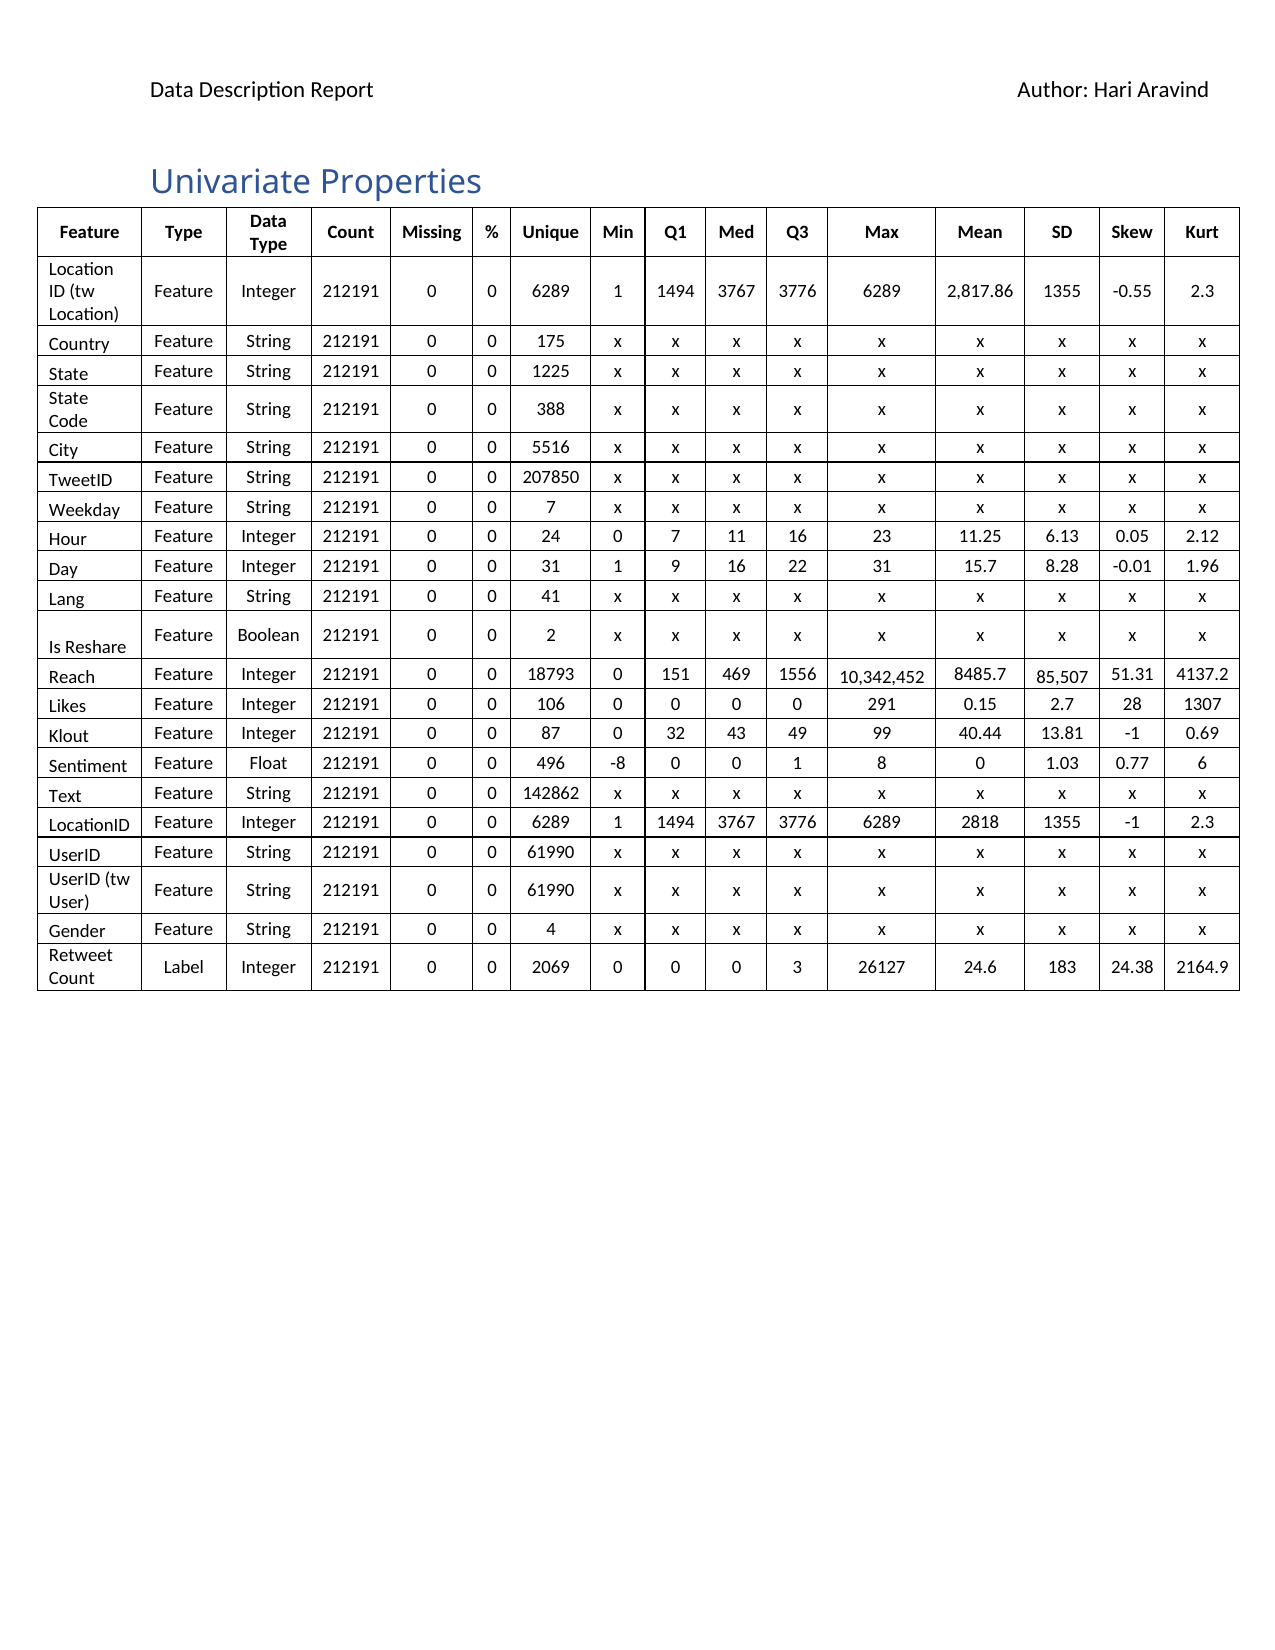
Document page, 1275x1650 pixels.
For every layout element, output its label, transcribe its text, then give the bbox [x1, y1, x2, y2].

table_cell 28 [1100, 689, 1164, 718]
table_cell 3767 [706, 257, 766, 325]
table_cell 2818 [936, 808, 1024, 836]
table_cell -0.55 [1100, 257, 1164, 325]
table_cell 212191 [312, 808, 390, 836]
table_cell x [828, 581, 935, 610]
table_cell 106 [511, 689, 590, 718]
table_cell x [936, 356, 1024, 385]
table_cell x [1165, 463, 1239, 491]
table_cell Country [38, 326, 141, 355]
table_cell Feature [142, 257, 226, 325]
table_cell 1 [591, 257, 644, 325]
table_cell 87 [511, 719, 590, 747]
table_cell Hour [38, 522, 141, 550]
table_cell 43 [706, 719, 766, 747]
table_header % [473, 208, 510, 256]
table_cell x [1100, 838, 1164, 866]
table_cell x [1165, 356, 1239, 385]
table_cell 0 [391, 719, 472, 747]
table_cell 0 [391, 808, 472, 836]
table_cell x [828, 867, 935, 913]
table_cell -1 [1100, 808, 1164, 836]
table_cell 8.28 [1025, 551, 1099, 580]
table_cell 0 [473, 386, 510, 432]
table_cell x [1165, 838, 1239, 866]
table_cell x [936, 778, 1024, 807]
table_cell x [591, 778, 644, 807]
table_cell 0 [391, 778, 472, 807]
table_cell Gender [38, 914, 141, 943]
table_cell 1.96 [1165, 551, 1239, 580]
table_cell x [1165, 326, 1239, 355]
table_cell x [1025, 356, 1099, 385]
table_cell 212191 [312, 719, 390, 747]
table_cell x [706, 463, 766, 491]
table_cell Integer [227, 689, 311, 718]
table_cell 23 [828, 522, 935, 550]
table_cell Weekday [38, 492, 141, 521]
table_cell x [646, 356, 705, 385]
table_cell 6289 [828, 808, 935, 836]
table_cell 49 [767, 719, 827, 747]
table_cell String [227, 492, 311, 521]
table_cell 15.7 [936, 551, 1024, 580]
table_header Unique [511, 208, 590, 256]
table_cell 13.81 [1025, 719, 1099, 747]
table_cell Integer [227, 719, 311, 747]
table_cell 0 [473, 838, 510, 866]
table_cell Integer [227, 659, 311, 688]
table_cell x [936, 492, 1024, 521]
table_cell 212191 [312, 257, 390, 325]
table_cell 9 [646, 551, 705, 580]
table_cell x [767, 914, 827, 943]
table_cell x [767, 611, 827, 658]
table_cell 0.77 [1100, 748, 1164, 777]
table_header SD [1025, 208, 1099, 256]
table_cell 61990 [511, 838, 590, 866]
table_cell x [828, 433, 935, 461]
table_cell x [591, 581, 644, 610]
table_cell x [646, 838, 705, 866]
table_cell x [1100, 463, 1164, 491]
table_cell Day [38, 551, 141, 580]
table_cell 212191 [312, 522, 390, 550]
table_cell 0 [473, 522, 510, 550]
table_cell x [646, 581, 705, 610]
table_cell Text [38, 778, 141, 807]
table_cell x [828, 611, 935, 658]
table_cell 0 [473, 689, 510, 718]
table_header Data Type [227, 208, 311, 256]
table_cell -1 [1100, 719, 1164, 747]
table_cell x [767, 433, 827, 461]
table_cell 212191 [312, 492, 390, 521]
table_cell 212191 [312, 356, 390, 385]
table_cell 1 [591, 808, 644, 836]
table_cell 0 [391, 748, 472, 777]
table_cell 0 [473, 257, 510, 325]
table_cell x [646, 611, 705, 658]
table_cell 7 [646, 522, 705, 550]
table_cell 0 [473, 867, 510, 913]
table_cell 31 [828, 551, 935, 580]
table_cell 388 [511, 386, 590, 432]
table_cell String [227, 838, 311, 866]
table_cell Feature [142, 463, 226, 491]
table_cell x [646, 492, 705, 521]
table_cell 2069 [511, 944, 590, 989]
subtitle Univariate Properties [150, 158, 1209, 204]
table_cell 183 [1025, 944, 1099, 989]
table_cell 212191 [312, 551, 390, 580]
table_cell -8 [591, 748, 644, 777]
table_cell 212191 [312, 659, 390, 688]
table_cell x [646, 463, 705, 491]
table_header Min [591, 208, 644, 256]
table_cell 8 [828, 748, 935, 777]
table_cell x [1025, 433, 1099, 461]
table_cell 496 [511, 748, 590, 777]
table_cell 1355 [1025, 257, 1099, 325]
table_cell 0 [473, 748, 510, 777]
table_cell 0 [473, 463, 510, 491]
table_cell 0 [391, 433, 472, 461]
table_cell x [1025, 463, 1099, 491]
table_cell 3 [767, 944, 827, 989]
table_cell 212191 [312, 944, 390, 989]
table_cell x [646, 778, 705, 807]
table_cell x [767, 463, 827, 491]
table_cell x [767, 492, 827, 521]
table_cell 41 [511, 581, 590, 610]
table_cell x [706, 914, 766, 943]
table_cell x [936, 867, 1024, 913]
table_cell Float [227, 748, 311, 777]
table_cell x [1165, 867, 1239, 913]
table_cell x [706, 867, 766, 913]
table_cell 0 [473, 944, 510, 989]
table_cell 2,817.86 [936, 257, 1024, 325]
table_header Missing [391, 208, 472, 256]
table_cell UserID (tw User) [38, 867, 141, 913]
table_cell 0 [473, 551, 510, 580]
table_cell 10,342,452 [828, 659, 935, 688]
table_cell 0 [591, 689, 644, 718]
table_cell TweetID [38, 463, 141, 491]
table_cell 2164.9 [1165, 944, 1239, 989]
table_cell 212191 [312, 611, 390, 658]
table_cell 212191 [312, 838, 390, 866]
table_cell x [1100, 326, 1164, 355]
table_cell 0 [391, 689, 472, 718]
table_header Count [312, 208, 390, 256]
table_cell x [936, 433, 1024, 461]
table_cell 3776 [767, 257, 827, 325]
table_cell City [38, 433, 141, 461]
table_cell x [706, 581, 766, 610]
table_cell 24.38 [1100, 944, 1164, 989]
table_cell x [1100, 356, 1164, 385]
table_cell x [828, 386, 935, 432]
table_cell x [646, 386, 705, 432]
table_cell 0.69 [1165, 719, 1239, 747]
table_cell Feature [142, 551, 226, 580]
table_cell 11 [706, 522, 766, 550]
table_cell 212191 [312, 386, 390, 432]
table_cell 469 [706, 659, 766, 688]
table_cell Klout [38, 719, 141, 747]
table_cell 22 [767, 551, 827, 580]
table_cell 2.12 [1165, 522, 1239, 550]
table_cell x [1100, 492, 1164, 521]
table_cell 212191 [312, 581, 390, 610]
table_cell 2.3 [1165, 808, 1239, 836]
table_cell Retweet Count [38, 944, 141, 989]
table_cell 212191 [312, 689, 390, 718]
table_cell 0 [391, 326, 472, 355]
table_cell String [227, 463, 311, 491]
table_cell x [767, 356, 827, 385]
table_cell 0 [391, 257, 472, 325]
table_cell x [767, 867, 827, 913]
table_cell 32 [646, 719, 705, 747]
table_cell String [227, 778, 311, 807]
table_cell Feature [142, 778, 226, 807]
table_cell 61990 [511, 867, 590, 913]
table_cell 0 [473, 659, 510, 688]
table_cell x [591, 611, 644, 658]
table_cell 0 [473, 433, 510, 461]
table_cell Label [142, 944, 226, 989]
table_cell 0 [391, 867, 472, 913]
table_cell x [828, 326, 935, 355]
table_cell 0 [473, 808, 510, 836]
table_cell x [646, 867, 705, 913]
table_cell 85,507 [1025, 659, 1099, 688]
table_cell 0 [706, 689, 766, 718]
table_cell State [38, 356, 141, 385]
table_cell 4 [511, 914, 590, 943]
table_cell x [936, 326, 1024, 355]
table_cell 212191 [312, 867, 390, 913]
table_cell String [227, 386, 311, 432]
table_cell x [1165, 611, 1239, 658]
table_cell x [1025, 492, 1099, 521]
table_cell x [1165, 581, 1239, 610]
table_cell x [706, 838, 766, 866]
table_cell x [591, 463, 644, 491]
table_cell 0 [767, 689, 827, 718]
table_cell x [1100, 386, 1164, 432]
table_cell x [706, 778, 766, 807]
table_cell Feature [142, 808, 226, 836]
table_cell 0 [706, 748, 766, 777]
table_cell Likes [38, 689, 141, 718]
table_cell x [936, 914, 1024, 943]
table_cell String [227, 914, 311, 943]
table_cell 6 [1165, 748, 1239, 777]
table_cell x [828, 356, 935, 385]
table_cell x [828, 492, 935, 521]
table_cell Feature [142, 386, 226, 432]
table_cell Feature [142, 914, 226, 943]
table_cell x [706, 326, 766, 355]
table_cell x [591, 492, 644, 521]
table_cell x [706, 386, 766, 432]
table_cell Feature [142, 838, 226, 866]
table_cell 8485.7 [936, 659, 1024, 688]
table_cell x [767, 386, 827, 432]
table_cell 0 [591, 719, 644, 747]
table_cell -0.01 [1100, 551, 1164, 580]
table_cell 1494 [646, 257, 705, 325]
table_cell 142862 [511, 778, 590, 807]
table_cell 0 [473, 581, 510, 610]
table_cell 2.3 [1165, 257, 1239, 325]
table_cell x [706, 611, 766, 658]
table_cell 212191 [312, 914, 390, 943]
table_cell x [936, 611, 1024, 658]
table_cell x [706, 433, 766, 461]
table_cell x [591, 867, 644, 913]
table_cell 24.6 [936, 944, 1024, 989]
table_cell x [936, 386, 1024, 432]
table_cell 18793 [511, 659, 590, 688]
table_cell x [767, 581, 827, 610]
table_cell 0 [591, 522, 644, 550]
table_cell x [706, 492, 766, 521]
table_cell String [227, 433, 311, 461]
table_cell x [767, 326, 827, 355]
table_cell Lang [38, 581, 141, 610]
table_cell x [828, 778, 935, 807]
table_cell 40.44 [936, 719, 1024, 747]
table_cell 24 [511, 522, 590, 550]
table_cell Feature [142, 689, 226, 718]
table_cell 3767 [706, 808, 766, 836]
table_cell x [1100, 611, 1164, 658]
table_cell x [591, 838, 644, 866]
table_cell 0 [391, 944, 472, 989]
table_cell Integer [227, 551, 311, 580]
table_cell 0 [391, 914, 472, 943]
table_cell 0 [646, 689, 705, 718]
table_cell String [227, 581, 311, 610]
table_header Feature [38, 208, 141, 256]
table_cell String [227, 867, 311, 913]
table_cell 6289 [511, 257, 590, 325]
table_cell 212191 [312, 326, 390, 355]
table_cell x [1100, 778, 1164, 807]
table_cell x [1025, 778, 1099, 807]
table_cell 212191 [312, 463, 390, 491]
table_cell Location ID (tw Location) [38, 257, 141, 325]
table_cell x [1165, 386, 1239, 432]
table_cell 0 [391, 838, 472, 866]
table_cell 1 [591, 551, 644, 580]
table_cell UserID [38, 838, 141, 866]
table_cell LocationID [38, 808, 141, 836]
table_cell x [591, 326, 644, 355]
table_cell 5516 [511, 433, 590, 461]
table_cell x [767, 778, 827, 807]
table_cell x [1025, 914, 1099, 943]
table_header Max [828, 208, 935, 256]
table_cell 2 [511, 611, 590, 658]
table_cell 0 [391, 659, 472, 688]
table_cell 16 [706, 551, 766, 580]
table_cell 212191 [312, 778, 390, 807]
table_cell 51.31 [1100, 659, 1164, 688]
table_cell Is Reshare [38, 611, 141, 658]
table_cell 16 [767, 522, 827, 550]
table_header Kurt [1165, 208, 1239, 256]
table_cell 1 [767, 748, 827, 777]
table_cell 0 [391, 386, 472, 432]
table_cell x [1025, 386, 1099, 432]
table_cell Feature [142, 356, 226, 385]
table_header Mean [936, 208, 1024, 256]
table_cell 0 [391, 611, 472, 658]
table_cell 0.15 [936, 689, 1024, 718]
table_cell x [936, 838, 1024, 866]
table_cell Integer [227, 257, 311, 325]
table_cell 11.25 [936, 522, 1024, 550]
table_header Type [142, 208, 226, 256]
table_cell 1556 [767, 659, 827, 688]
table_cell x [1100, 433, 1164, 461]
table_cell 0 [646, 944, 705, 989]
table_cell x [646, 433, 705, 461]
table_cell Feature [142, 748, 226, 777]
table_cell x [936, 581, 1024, 610]
table_cell String [227, 326, 311, 355]
table_cell Feature [142, 326, 226, 355]
table_cell x [591, 433, 644, 461]
table_header Med [706, 208, 766, 256]
table_cell String [227, 356, 311, 385]
table_cell 0 [473, 611, 510, 658]
table_cell 151 [646, 659, 705, 688]
table_cell Feature [142, 433, 226, 461]
table_cell x [1165, 914, 1239, 943]
table_cell 0 [706, 944, 766, 989]
table_cell 7 [511, 492, 590, 521]
table_cell Integer [227, 944, 311, 989]
table_cell Integer [227, 522, 311, 550]
table_cell 212191 [312, 433, 390, 461]
table_cell x [646, 326, 705, 355]
table_cell 1.03 [1025, 748, 1099, 777]
table_cell 0 [391, 356, 472, 385]
table_cell 6289 [511, 808, 590, 836]
table_cell x [1025, 867, 1099, 913]
table_cell 3776 [767, 808, 827, 836]
table_cell x [936, 463, 1024, 491]
table_cell 6.13 [1025, 522, 1099, 550]
table_cell 0 [473, 356, 510, 385]
table_cell 0 [473, 492, 510, 521]
table_cell 0 [473, 326, 510, 355]
table_cell 0.05 [1100, 522, 1164, 550]
table_cell 0 [646, 748, 705, 777]
table_cell x [706, 356, 766, 385]
table_cell Feature [142, 719, 226, 747]
table_cell x [591, 914, 644, 943]
table_cell 1494 [646, 808, 705, 836]
table_cell x [1100, 867, 1164, 913]
table_cell x [1100, 914, 1164, 943]
table_cell 0 [391, 522, 472, 550]
table_cell State Code [38, 386, 141, 432]
table_cell 291 [828, 689, 935, 718]
table_cell x [1025, 581, 1099, 610]
table_cell x [591, 386, 644, 432]
table_cell Feature [142, 611, 226, 658]
table_cell x [1165, 433, 1239, 461]
table_cell x [828, 463, 935, 491]
table_cell 0 [591, 944, 644, 989]
table_cell 175 [511, 326, 590, 355]
table_cell 0 [473, 778, 510, 807]
table_header Q1 [646, 208, 705, 256]
table_header Q3 [767, 208, 827, 256]
table_cell Reach [38, 659, 141, 688]
table_cell x [767, 838, 827, 866]
table_cell x [591, 356, 644, 385]
table_cell Feature [142, 659, 226, 688]
table_cell Feature [142, 867, 226, 913]
table_cell 0 [473, 719, 510, 747]
table_cell Feature [142, 522, 226, 550]
table_cell 0 [391, 492, 472, 521]
table_cell 0 [473, 914, 510, 943]
table_cell 1225 [511, 356, 590, 385]
table_cell x [828, 838, 935, 866]
table_cell x [1165, 492, 1239, 521]
table_cell x [1100, 581, 1164, 610]
table_cell Feature [142, 492, 226, 521]
table_cell 31 [511, 551, 590, 580]
table_cell x [1025, 611, 1099, 658]
table_cell 0 [391, 463, 472, 491]
table_cell x [1165, 778, 1239, 807]
table_cell 99 [828, 719, 935, 747]
table_cell Feature [142, 581, 226, 610]
table_cell 0 [391, 581, 472, 610]
table_cell 1307 [1165, 689, 1239, 718]
table_cell x [828, 914, 935, 943]
table_cell 0 [391, 551, 472, 580]
table_cell x [1025, 838, 1099, 866]
table_cell Integer [227, 808, 311, 836]
table_cell 6289 [828, 257, 935, 325]
table_cell 1355 [1025, 808, 1099, 836]
table_cell 4137.2 [1165, 659, 1239, 688]
table_cell Boolean [227, 611, 311, 658]
table_cell 0 [591, 659, 644, 688]
table_header Skew [1100, 208, 1164, 256]
table_cell 2.7 [1025, 689, 1099, 718]
table_cell x [1025, 326, 1099, 355]
table_cell x [646, 914, 705, 943]
table_cell 26127 [828, 944, 935, 989]
table_cell 0 [936, 748, 1024, 777]
table_cell 212191 [312, 748, 390, 777]
table_cell 207850 [511, 463, 590, 491]
table_cell Sentiment [38, 748, 141, 777]
